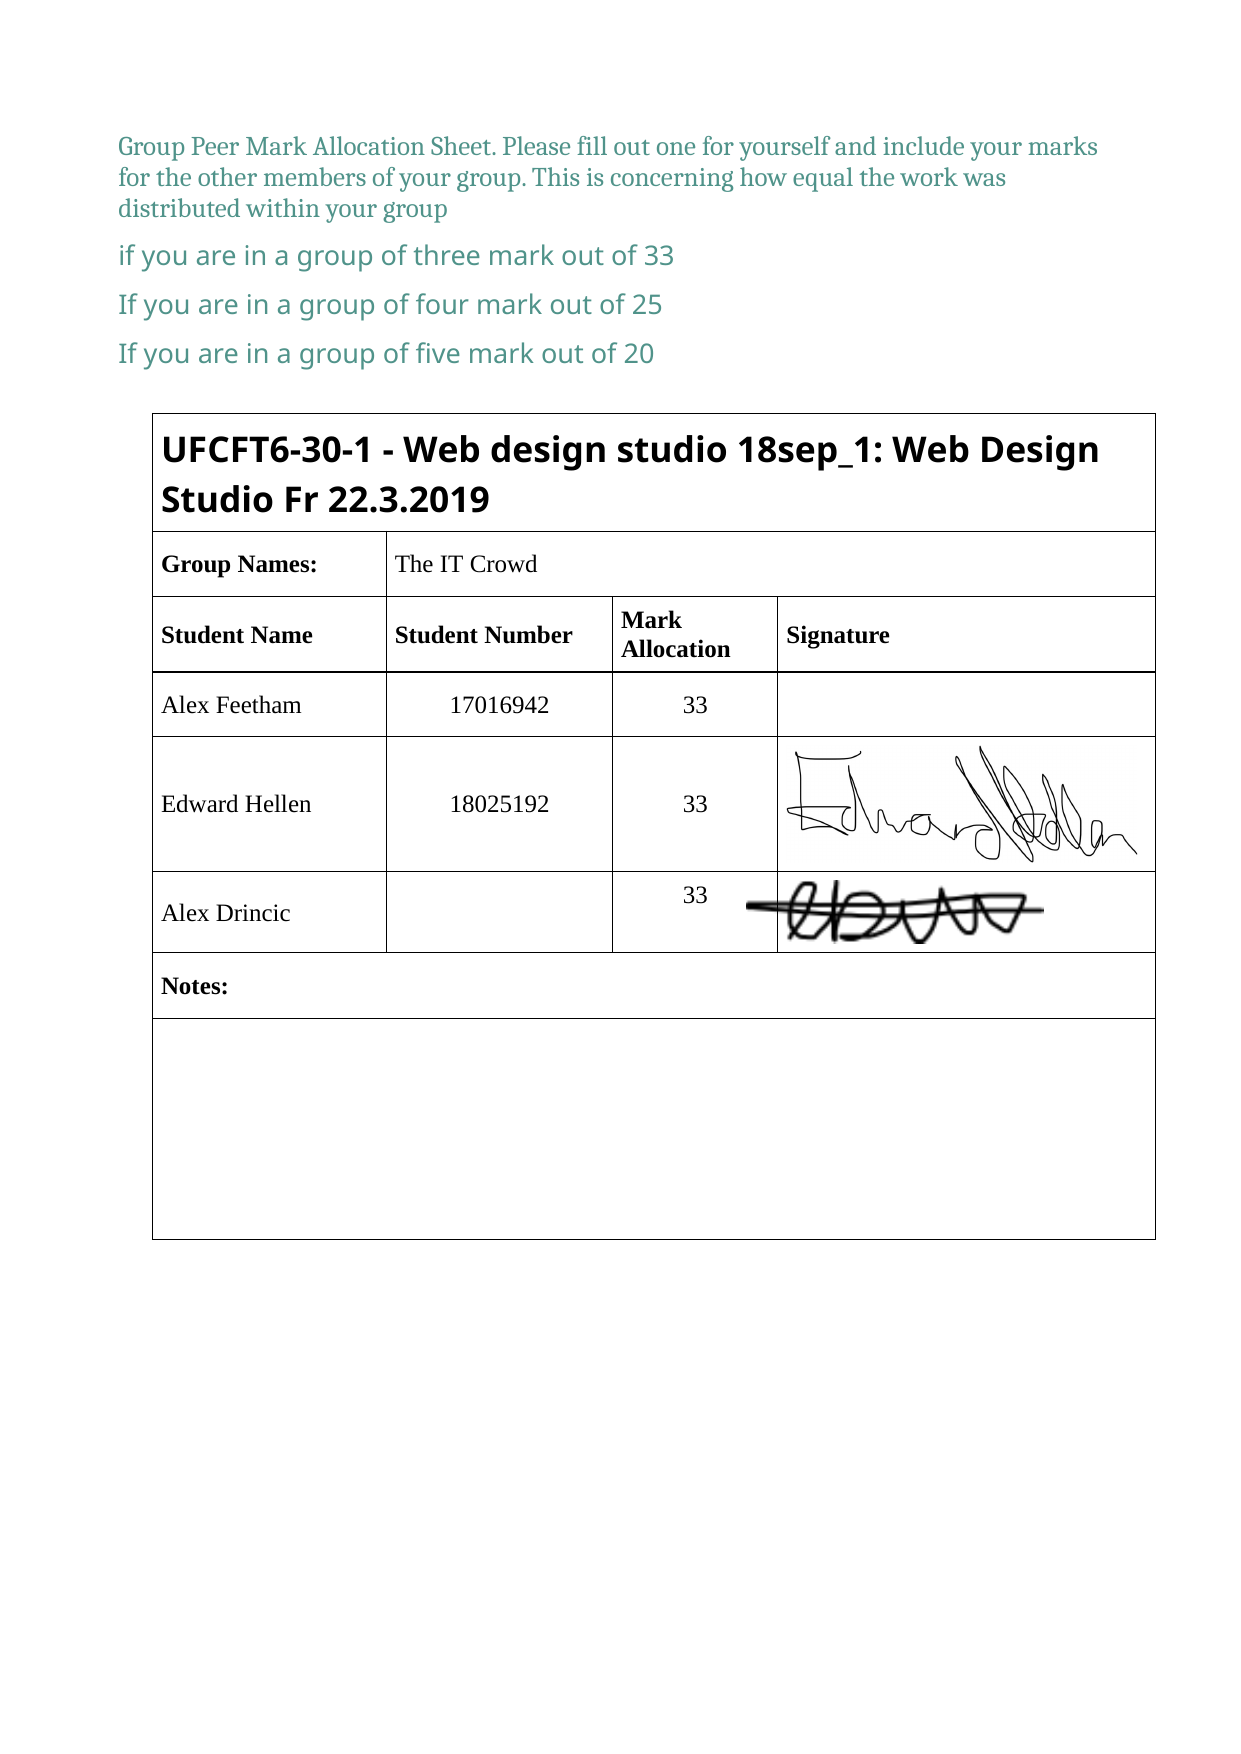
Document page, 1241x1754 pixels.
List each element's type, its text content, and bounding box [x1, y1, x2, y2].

table_cell Notes: [153, 953, 1155, 1018]
table_cell Alex Feetham [153, 673, 386, 736]
table_cell [153, 1019, 1155, 1239]
table_cell 33 [613, 737, 777, 871]
table_cell 17016942 [387, 673, 612, 736]
table_cell Group Names: [153, 532, 386, 596]
table_cell Edward Hellen [153, 737, 386, 871]
table_cell Mark Allocation [613, 597, 777, 671]
subtitle Group Peer Mark Allocation Sheet. Please fill out one for yourself and include your marks for the other members of your group. This is concerning how equal the work was distributed within your group [118, 131, 1122, 224]
table_cell Student Name [153, 597, 386, 671]
table_cell [778, 872, 1155, 952]
table_cell Alex Drincic [153, 872, 386, 952]
subtitle If you are in a group of five mark out of 20 [118, 335, 1122, 372]
table_cell [778, 673, 1155, 736]
picture [786, 745, 1138, 863]
table_header UFCFT6-30-1 - Web design studio 18sep_1: Web Design Studio Fr 22.3.2019 [153, 414, 1155, 531]
table_cell Student Number [387, 597, 612, 671]
table_cell [778, 737, 1155, 871]
picture [746, 880, 1044, 944]
table_cell [387, 872, 612, 952]
table_cell The IT Crowd [387, 532, 1155, 596]
table_cell 33 [613, 673, 777, 736]
subtitle if you are in a group of three mark out of 33 [118, 236, 1122, 273]
table_cell Signature [778, 597, 1155, 671]
subtitle If you are in a group of four mark out of 25 [118, 286, 1122, 322]
table_cell 18025192 [387, 737, 612, 871]
table_cell 33 [613, 872, 777, 952]
